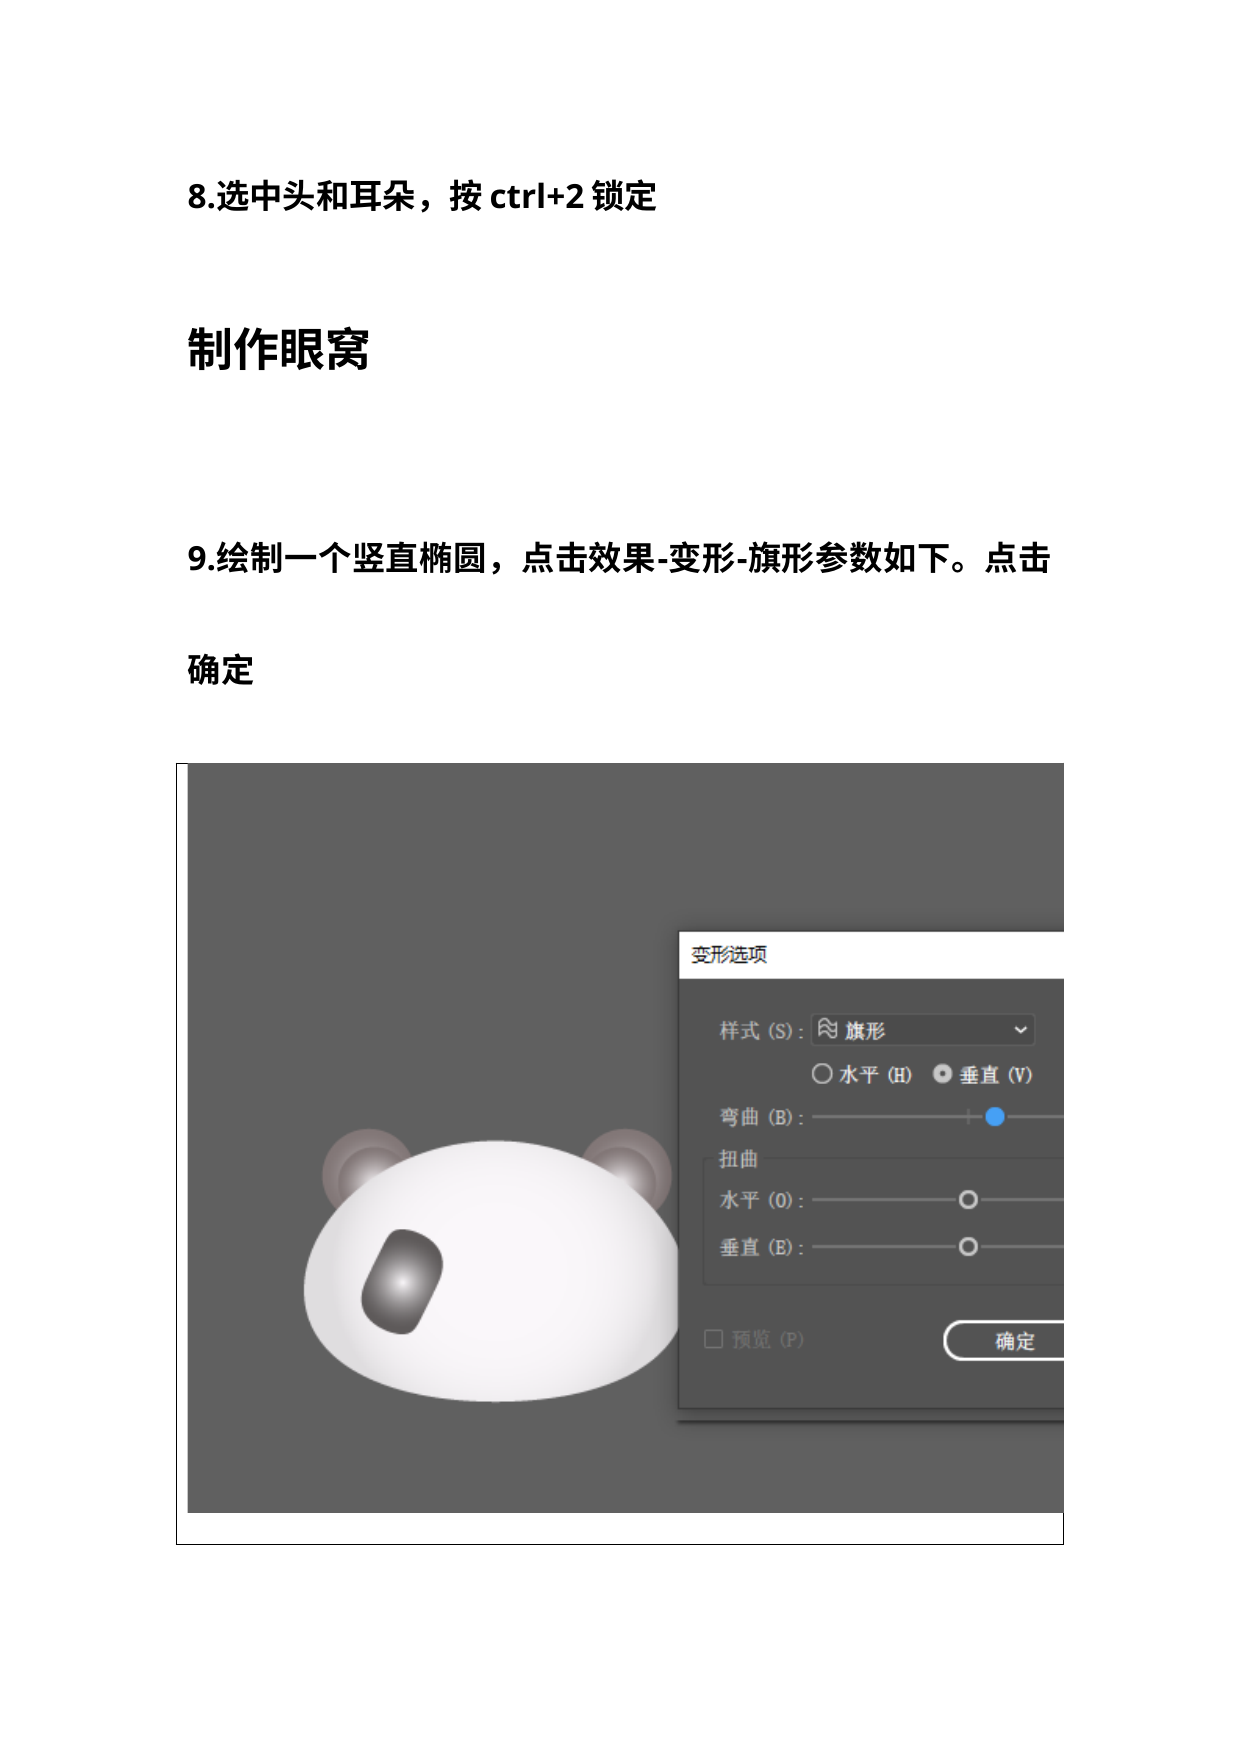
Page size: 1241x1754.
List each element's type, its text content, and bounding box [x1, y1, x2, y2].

table_header [177, 764, 1063, 1544]
subtitle 8.选中头和耳朵，按ctrl+2锁定 [187, 162, 1053, 227]
subtitle 制作眼窝 [187, 298, 1053, 395]
subtitle 9.绘制一个竖直椭圆，点击效果-变形-旗形参数如下。点击确定 [187, 523, 1053, 701]
picture [187, 763, 1064, 1513]
